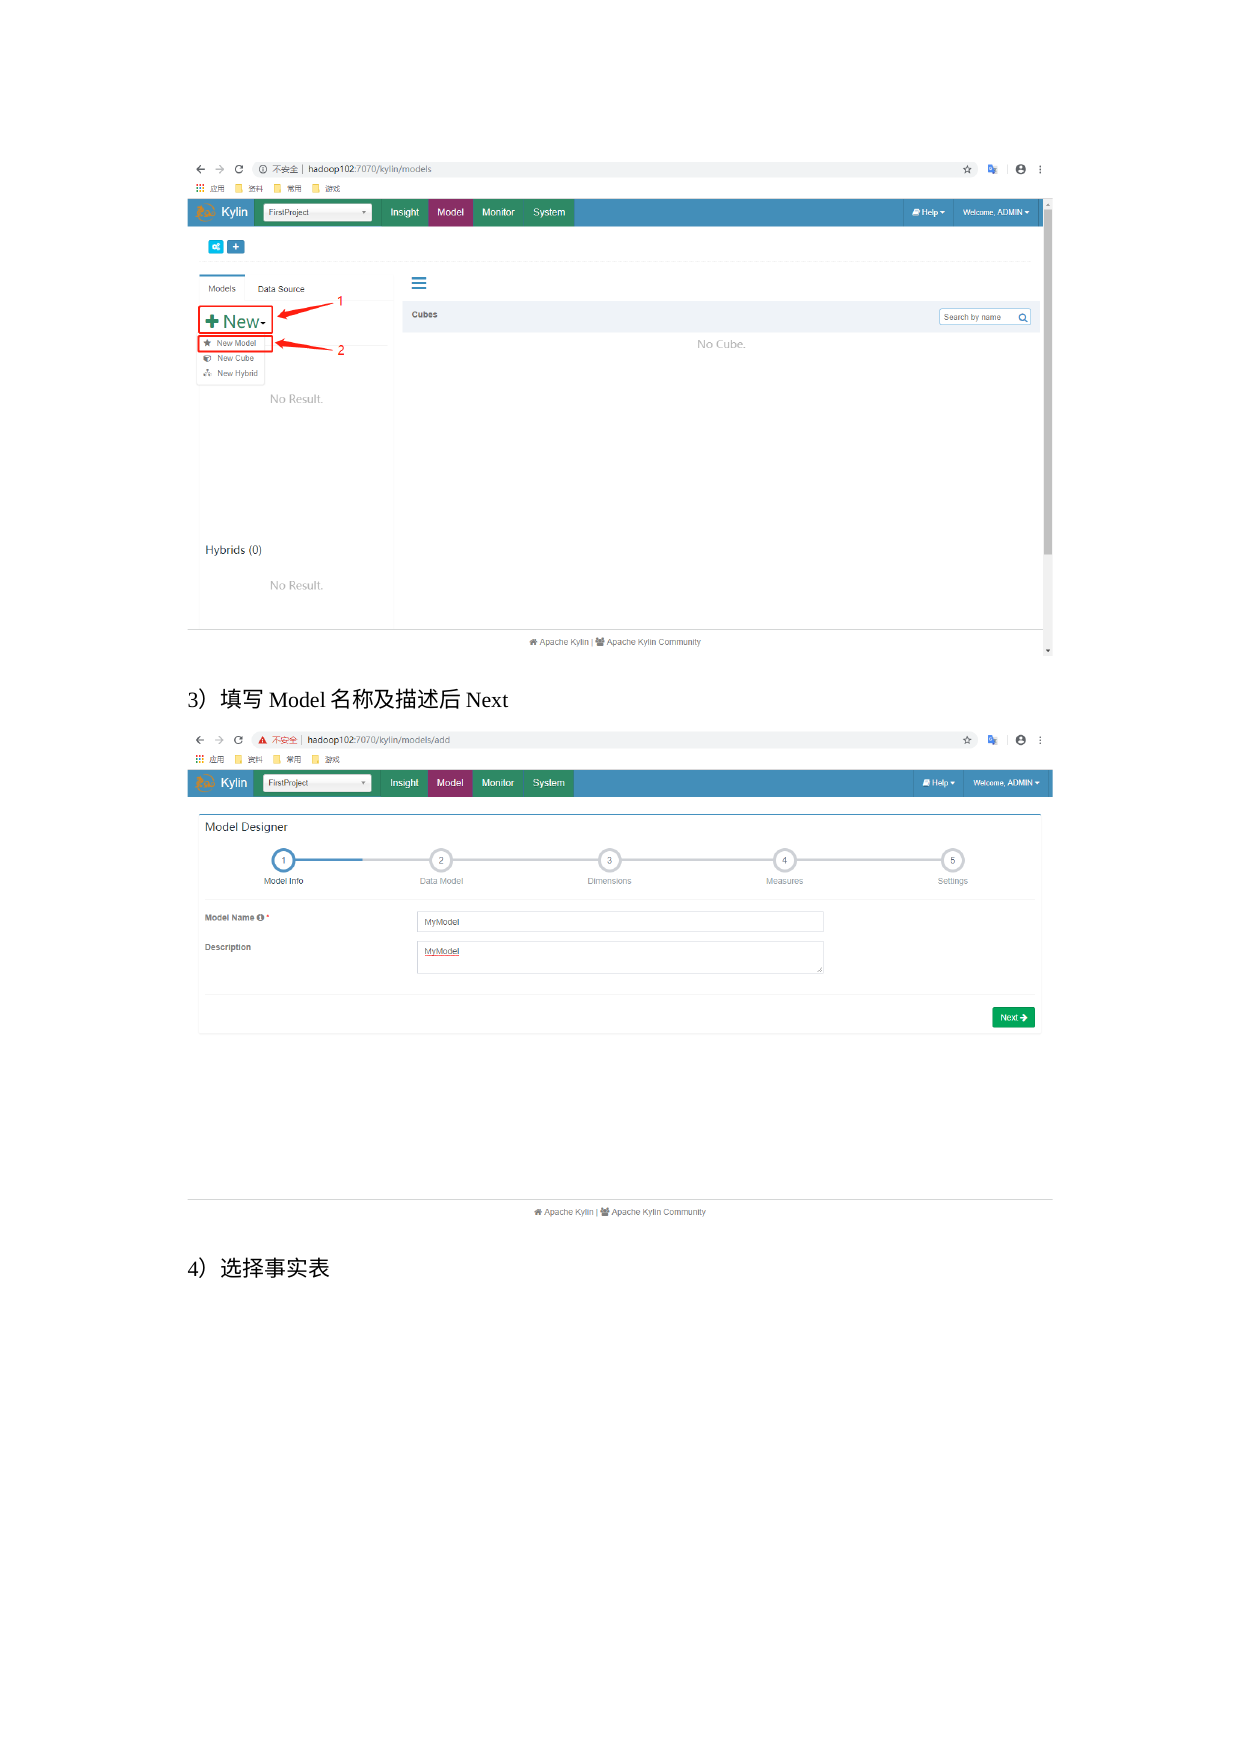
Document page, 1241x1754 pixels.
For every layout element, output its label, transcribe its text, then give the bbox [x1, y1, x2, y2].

picture [187, 730, 1053, 1226]
text 4）选择事实表 [187, 1250, 1053, 1283]
picture [187, 162, 1053, 656]
text 3）填写Model名称及描述后Next [187, 682, 1053, 714]
